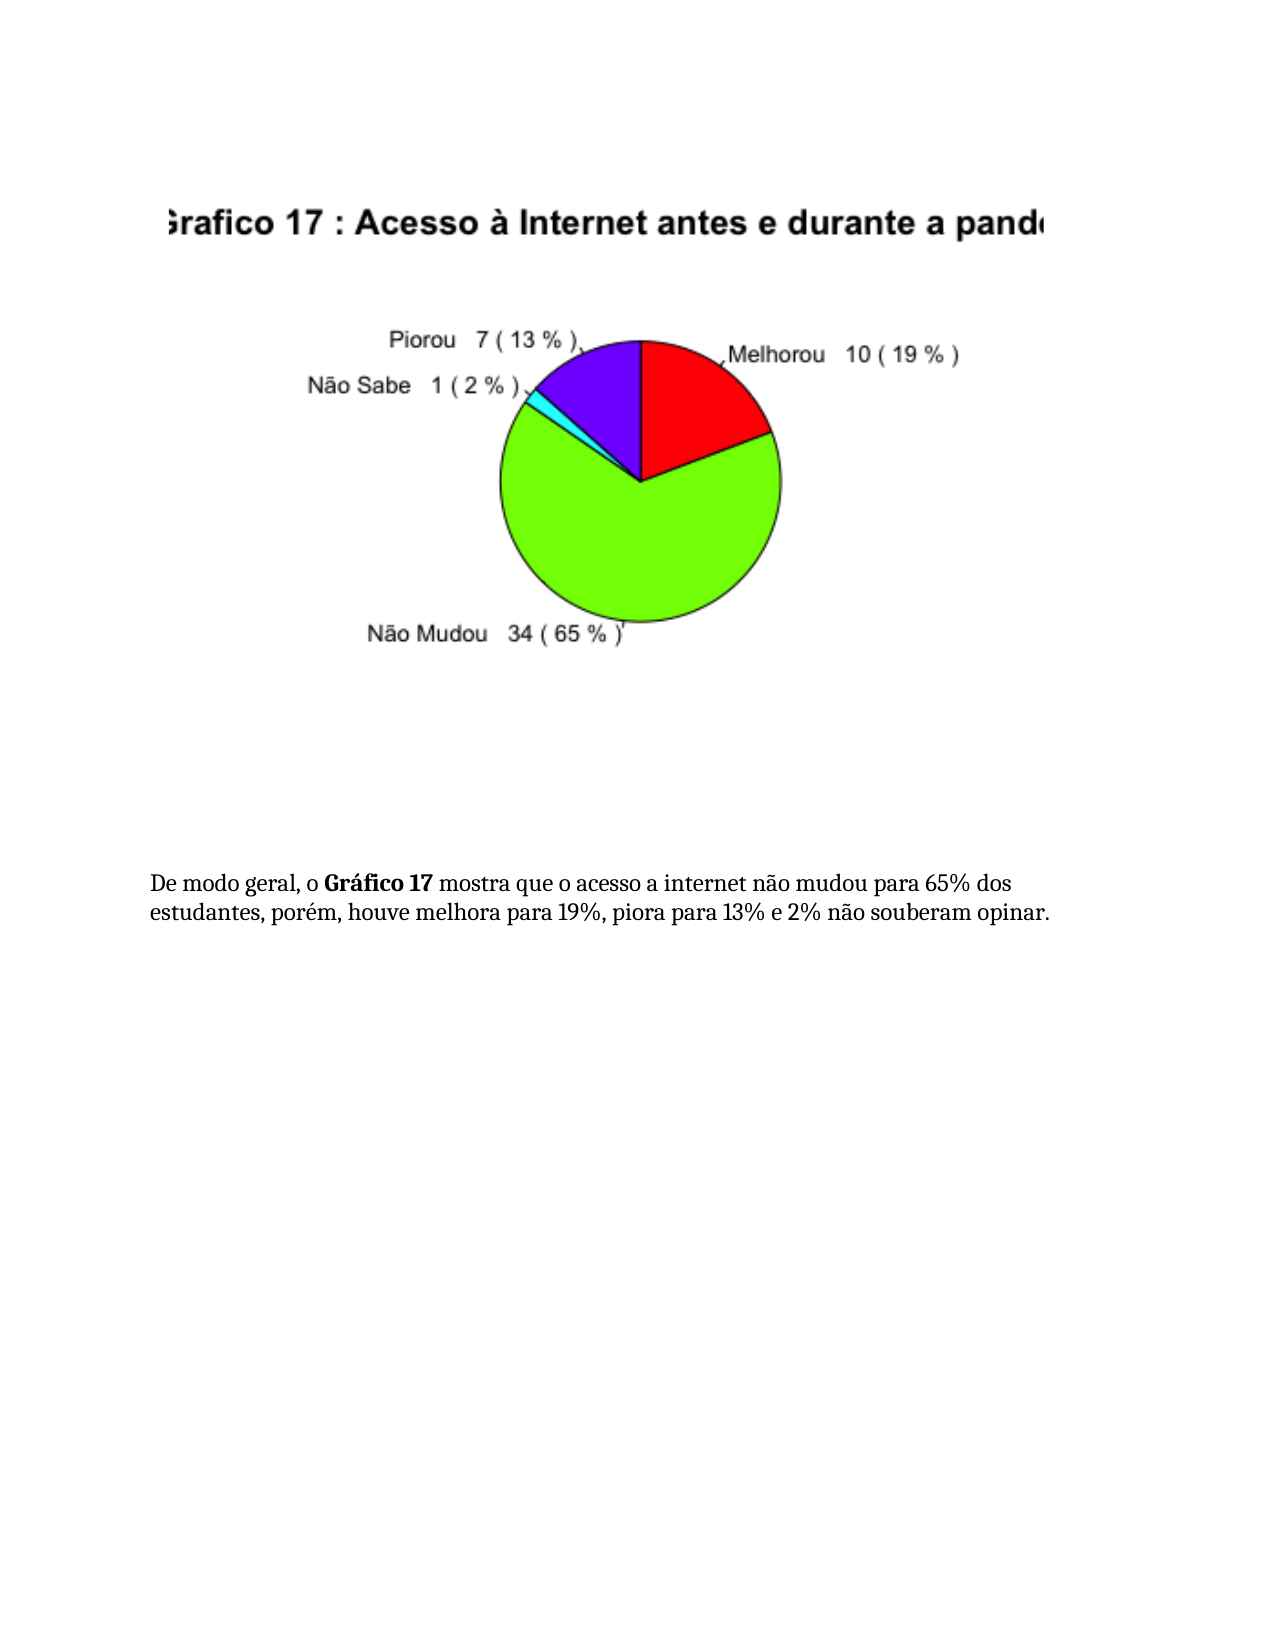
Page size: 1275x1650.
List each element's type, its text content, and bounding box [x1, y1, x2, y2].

text De modo geral, o Gráfico 17 mostra que o acesso a internet não mudou para 65% dos estudantes, porém, houve melhora para 19%, piora para 13% e 2% não souberam opinar. [150, 869, 1125, 926]
picture [168, 150, 1044, 850]
